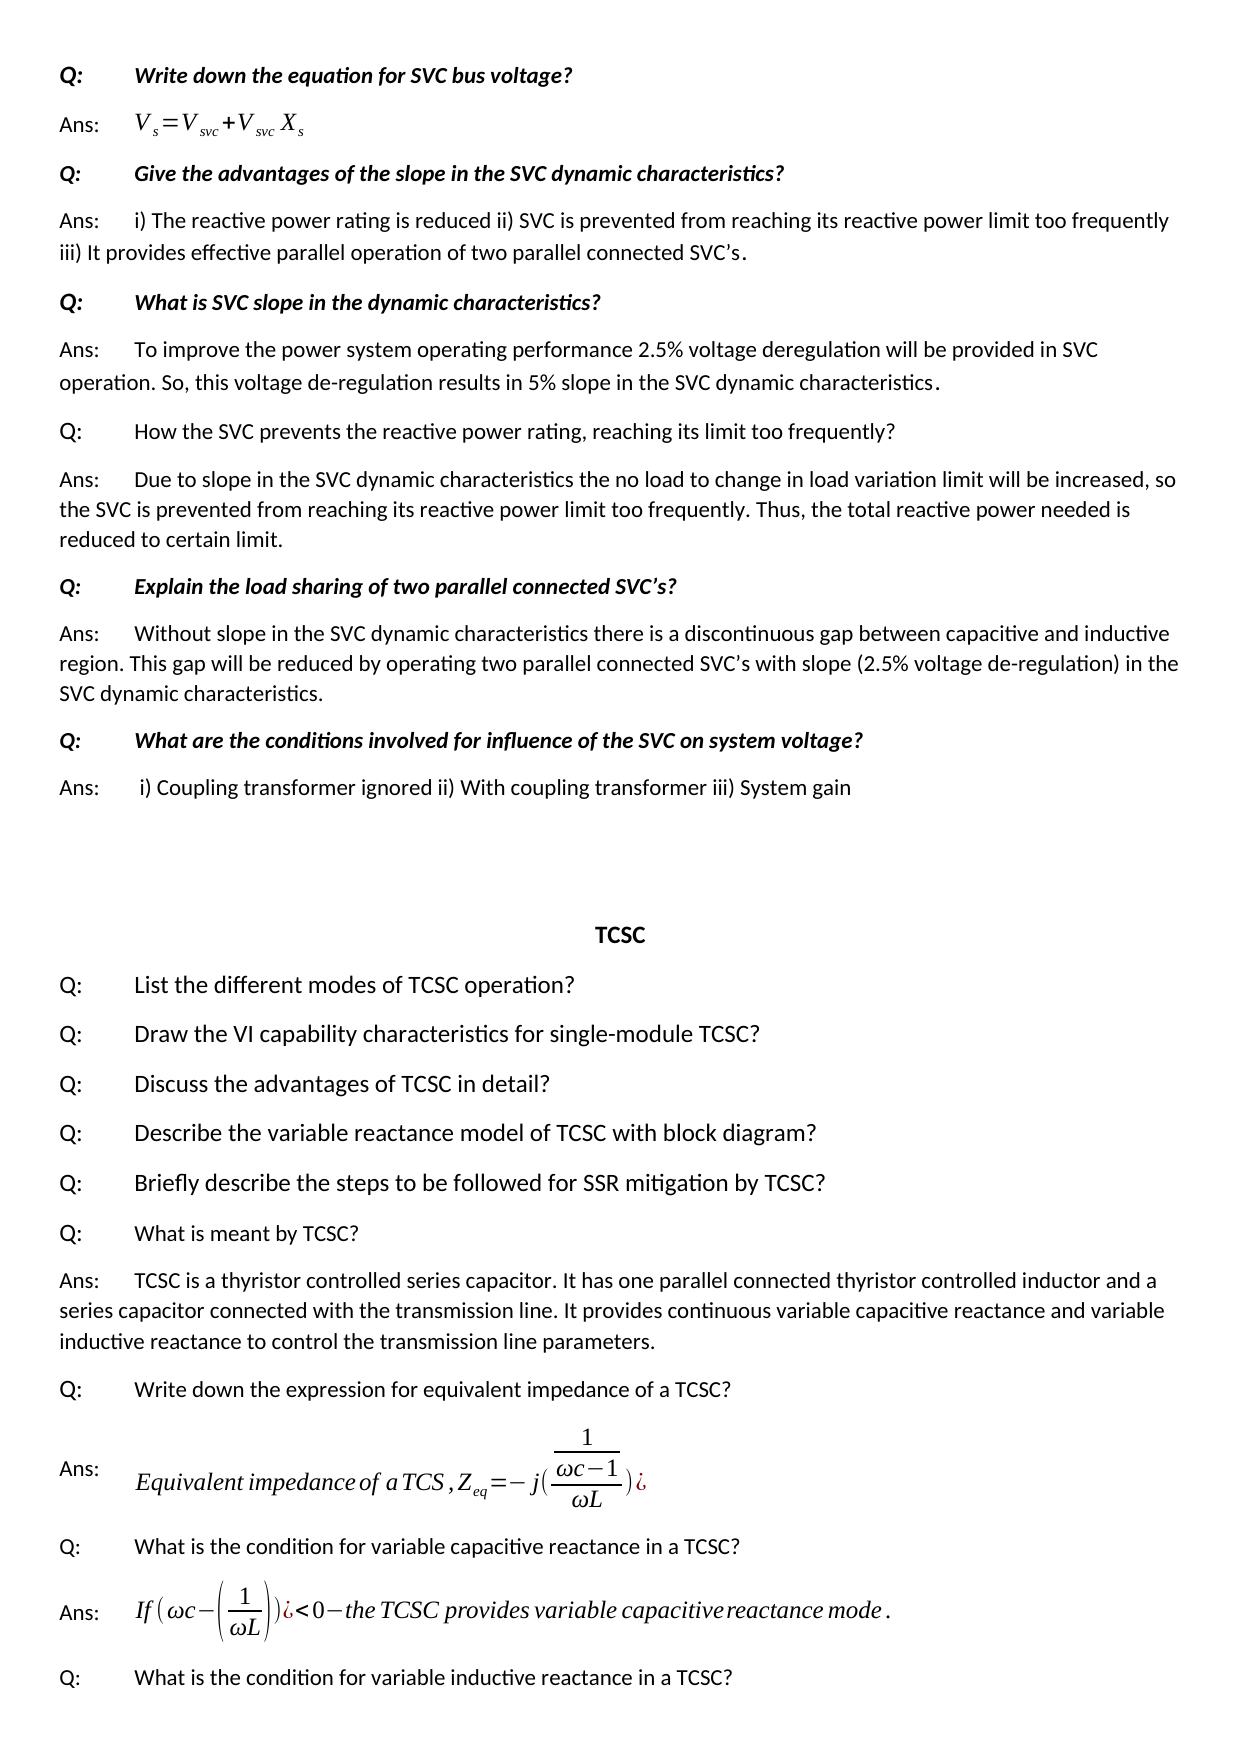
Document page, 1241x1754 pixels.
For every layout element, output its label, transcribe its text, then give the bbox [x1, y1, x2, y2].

text Q: What is meant by TCSC? [59, 1217, 1181, 1247]
text Q: What is the condition for variable inductive reactance in a TCSC? [59, 1663, 1181, 1691]
text Q: What is SVC slope in the dynamic characteristics? [59, 286, 1181, 316]
text Ans: [59, 109, 1181, 140]
text Q: List the different modes of TCSC operation? [59, 969, 1181, 999]
text Q: Write down the expression for equivalent impedance of a TCSC? [59, 1374, 1181, 1404]
text Q: What is the condition for variable capacitive reactance in a TCSC? [59, 1532, 1181, 1560]
text Q: Describe the variable reactance model of TCSC with block diagram? [59, 1118, 1181, 1148]
text Q: What are the conditions involved for influence of the SVC on system voltage? [59, 726, 1181, 754]
text Q: Briefly describe the steps to be followed for SSR mitigation by TCSC? [59, 1167, 1181, 1198]
text Q: How the SVC prevents the reactive power rating, reaching its limit too frequently? [59, 415, 1181, 446]
text Q: Explain the load sharing of two parallel connected SVC’s? [59, 572, 1181, 600]
text Q: Write down the equation for SVC bus voltage? [59, 59, 1181, 89]
text Ans: Without slope in the SVC dynamic characteristics there is a discontinuous gap between capacitive and inductive region. This gap will be reduced by operating two parallel connected SVC’s with slope (2.5% voltage de-regulation) in the SVC dynamic characteristics. [59, 619, 1181, 707]
text Q: Draw the VI capability characteristics for single-module TCSC? [59, 1018, 1181, 1049]
text Ans: [59, 1579, 1181, 1644]
text Ans: To improve the power system operating performance 2.5% voltage deregulation will be provided in SVC operation. So, this voltage de-regulation results in 5% slope in the SVC dynamic characteristics. [59, 335, 1181, 396]
text Ans: i) The reactive power rating is reduced ii) SVC is prevented from reaching its reactive power limit too frequently iii) It provides effective parallel operation of two parallel connected SVC’s. [59, 206, 1181, 267]
text Ans: [59, 1423, 1181, 1513]
text Q: Give the advantages of the slope in the SVC dynamic characteristics? [59, 159, 1181, 187]
text Ans: Due to slope in the SVC dynamic characteristics the no load to change in load variation limit will be increased, so the SVC is prevented from reaching its reactive power limit too frequently. Thus, the total reactive power needed is reduced to certain limit. [59, 465, 1181, 553]
text Q: Discuss the advantages of TCSC in detail? [59, 1068, 1181, 1098]
text TCSC [59, 919, 1181, 950]
text Ans: i) Coupling transformer ignored ii) With coupling transformer iii) System gain [59, 773, 1181, 801]
